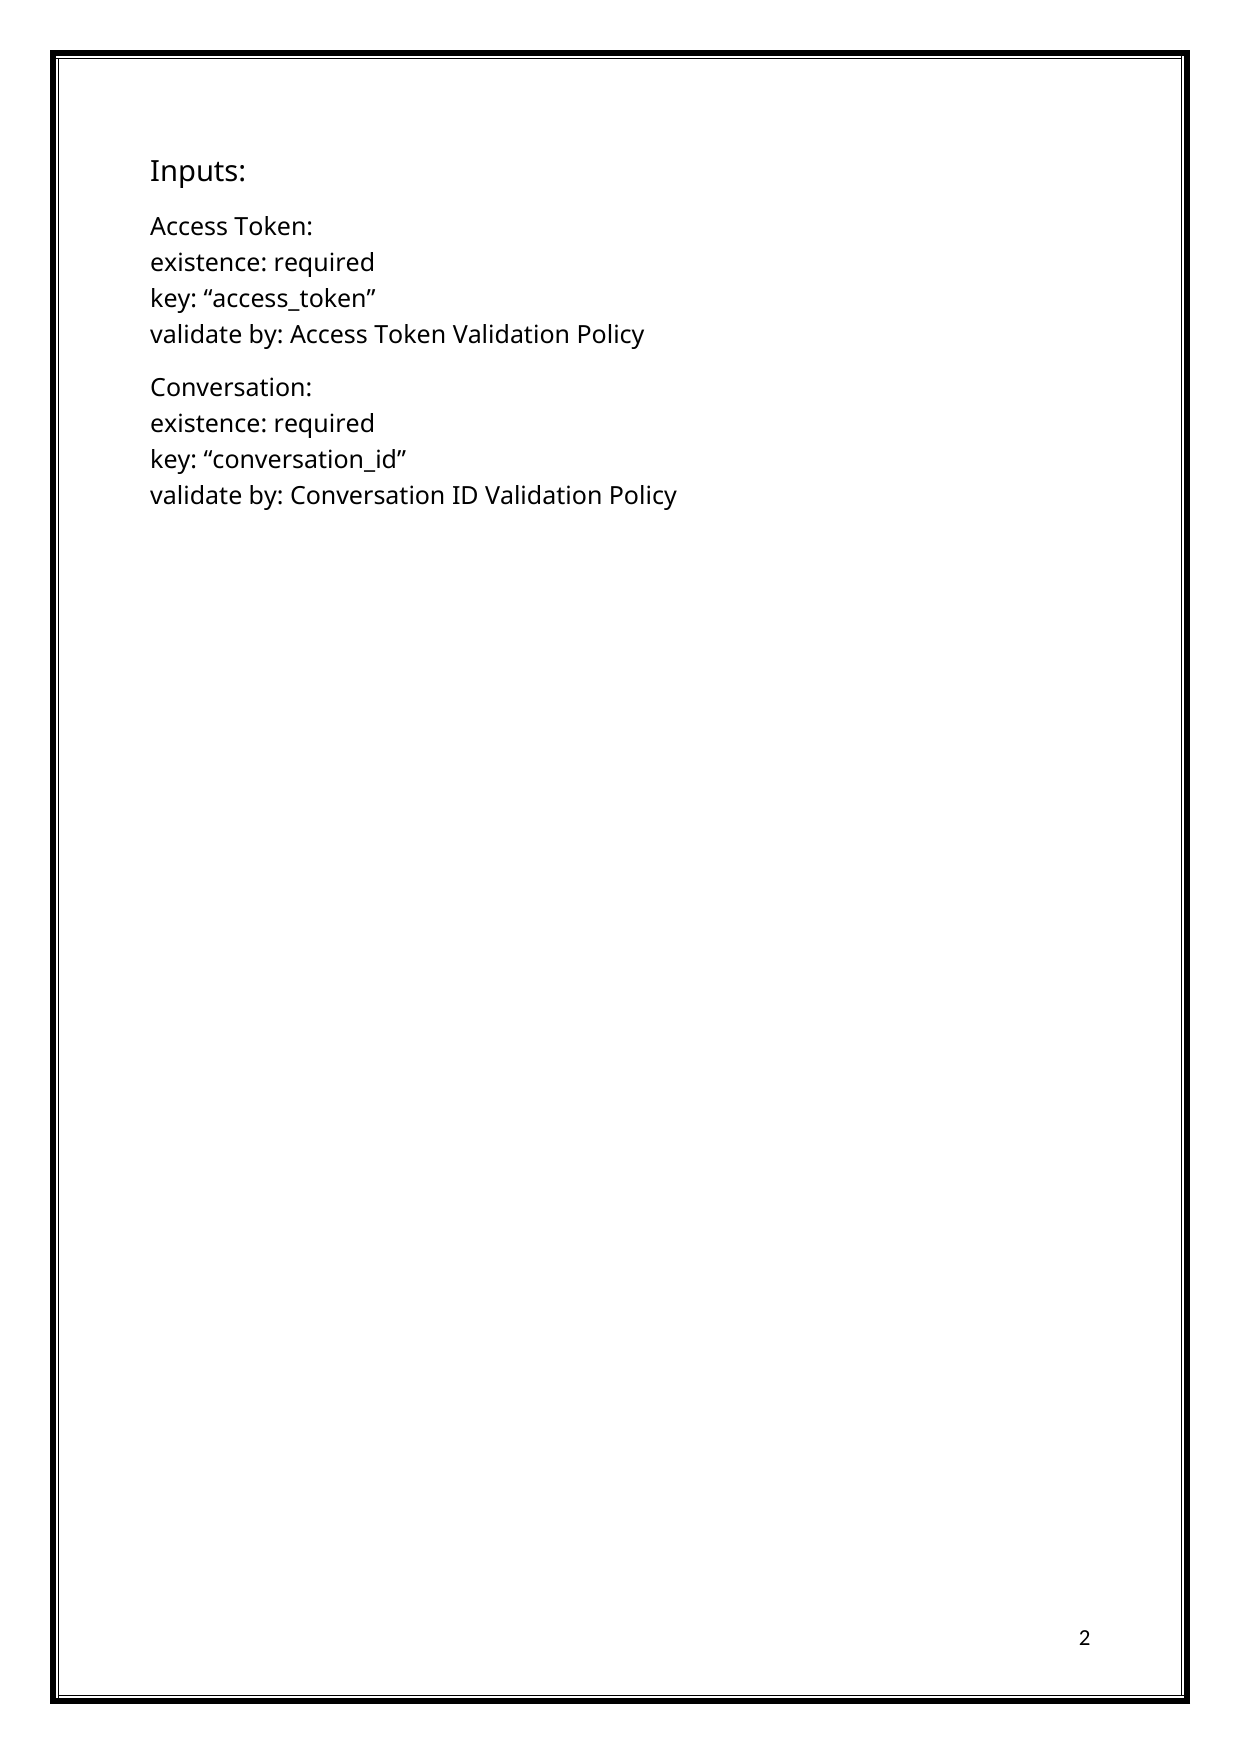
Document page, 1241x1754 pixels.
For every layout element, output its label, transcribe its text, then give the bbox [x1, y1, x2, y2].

text Access Token: existence: required key: “access_token” validate by: Access Token Validation Policy [150, 209, 1090, 351]
text Conversation: existence: required key: “conversation_id” validate by: Conversation ID Validation Policy [150, 369, 1090, 512]
text Inputs: [150, 150, 1090, 190]
